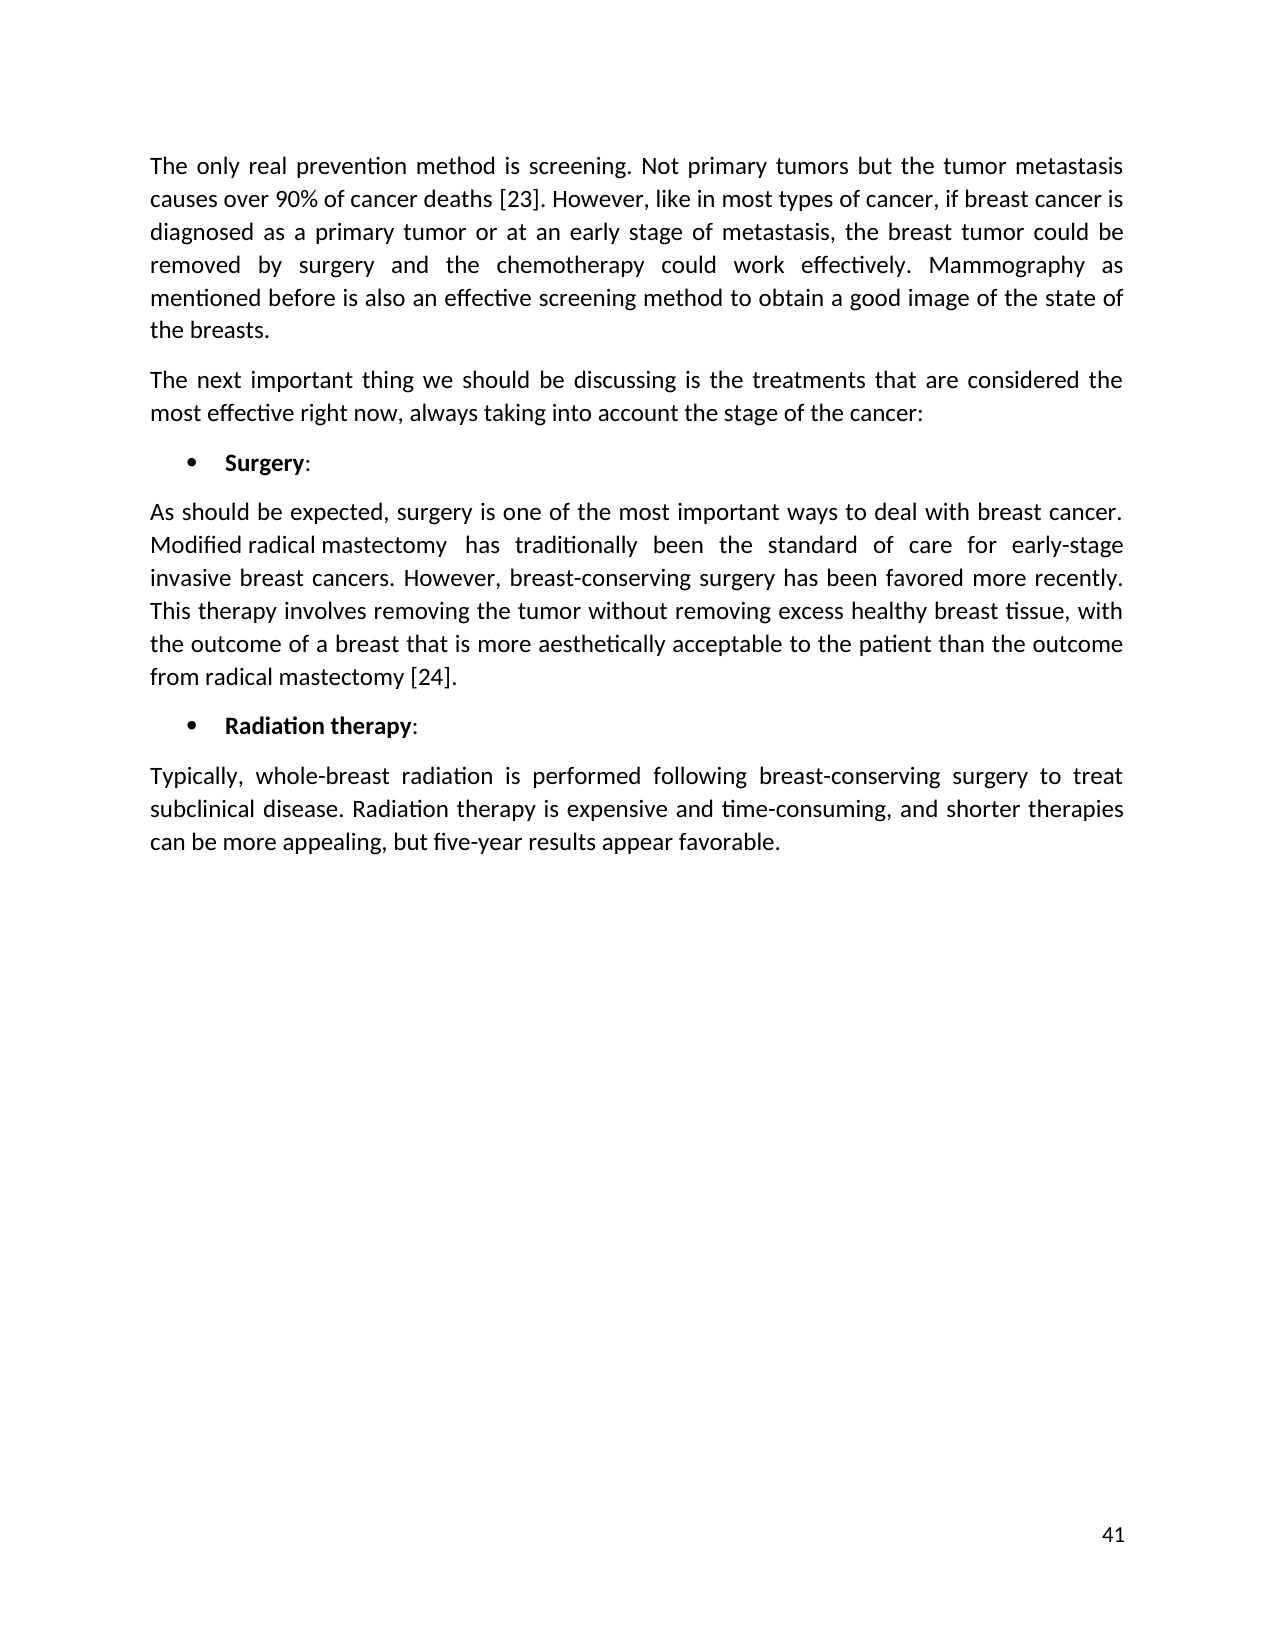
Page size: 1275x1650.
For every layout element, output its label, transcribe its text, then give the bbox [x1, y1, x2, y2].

text Typically, whole-breast radiation is performed following breast-conserving surgery to treat subclinical disease. Radiation therapy is expensive and time-consuming, and shorter therapies can be more appealing, but five-year results appear favorable. [150, 760, 1125, 856]
text As should be expected, surgery is one of the most important ways to deal with breast cancer. Modified radical mastectomy has traditionally been the standard of care for early-stage invasive breast cancers. However, breast-conserving surgery has been favored more recently. This therapy involves removing the tumor without removing excess healthy breast tissue, with the outcome of a breast that is more aesthetically acceptable to the patient than the outcome from radical mastectomy [24]. [150, 496, 1125, 691]
text The only real prevention method is screening. Not primary tumors but the tumor metastasis causes over 90% of cancer deaths [23]. However, like in most types of cancer, if breast cancer is diagnosed as a primary tumor or at an early stage of metastasis, the breast tumor could be removed by surgery and the chemotherapy could work effectively. Mammography as mentioned before is also an effective screening method to obtain a good image of the state of the breasts. [150, 150, 1125, 345]
list Radiation therapy: [187, 710, 1125, 741]
text The next important thing we should be discussing is the treatments that are considered the most effective right now, always taking into account the stage of the cancer: [150, 364, 1125, 428]
list Surgery: [187, 447, 1125, 477]
